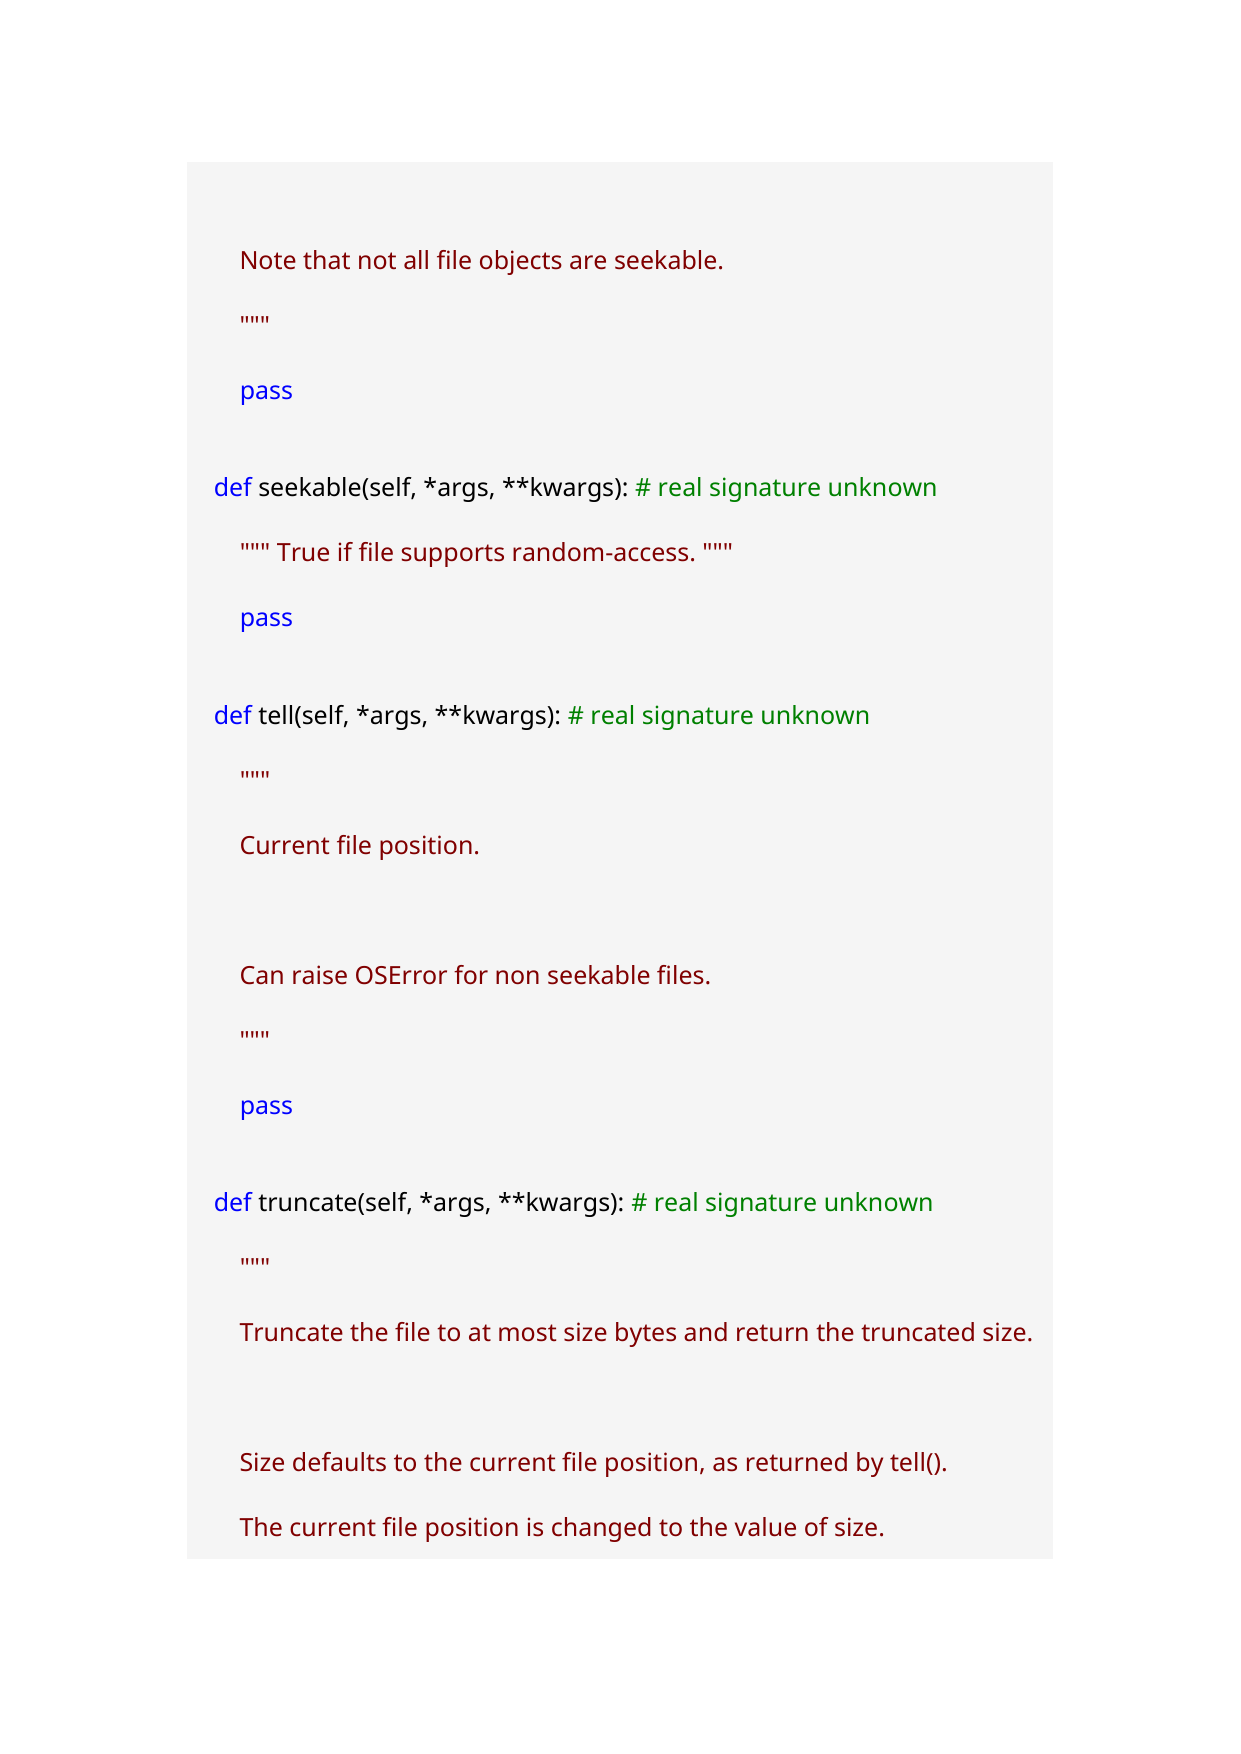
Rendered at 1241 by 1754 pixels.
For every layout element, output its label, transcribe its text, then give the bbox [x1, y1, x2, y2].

text pass [187, 357, 1053, 422]
text """ [187, 1007, 1053, 1072]
text Current file position. [187, 812, 1053, 877]
text Can raise OSError for non seekable files. [187, 942, 1053, 1007]
text def tell(self, *args, **kwargs): # real signature unknown [187, 682, 1053, 747]
text """ [187, 747, 1053, 812]
text """ [187, 1234, 1053, 1299]
text pass [187, 584, 1053, 649]
text Note that not all file objects are seekable. [187, 227, 1053, 292]
text """ [187, 292, 1053, 357]
text def seekable(self, *args, **kwargs): # real signature unknown [187, 454, 1053, 519]
text Size defaults to the current file position, as returned by tell(). [187, 1429, 1053, 1494]
text """ True if file supports random-access. """ [187, 519, 1053, 584]
text pass [187, 1072, 1053, 1137]
text Truncate the file to at most size bytes and return the truncated size. [187, 1299, 1053, 1364]
text The current file position is changed to the value of size. [187, 1494, 1053, 1559]
text def truncate(self, *args, **kwargs): # real signature unknown [187, 1169, 1053, 1234]
